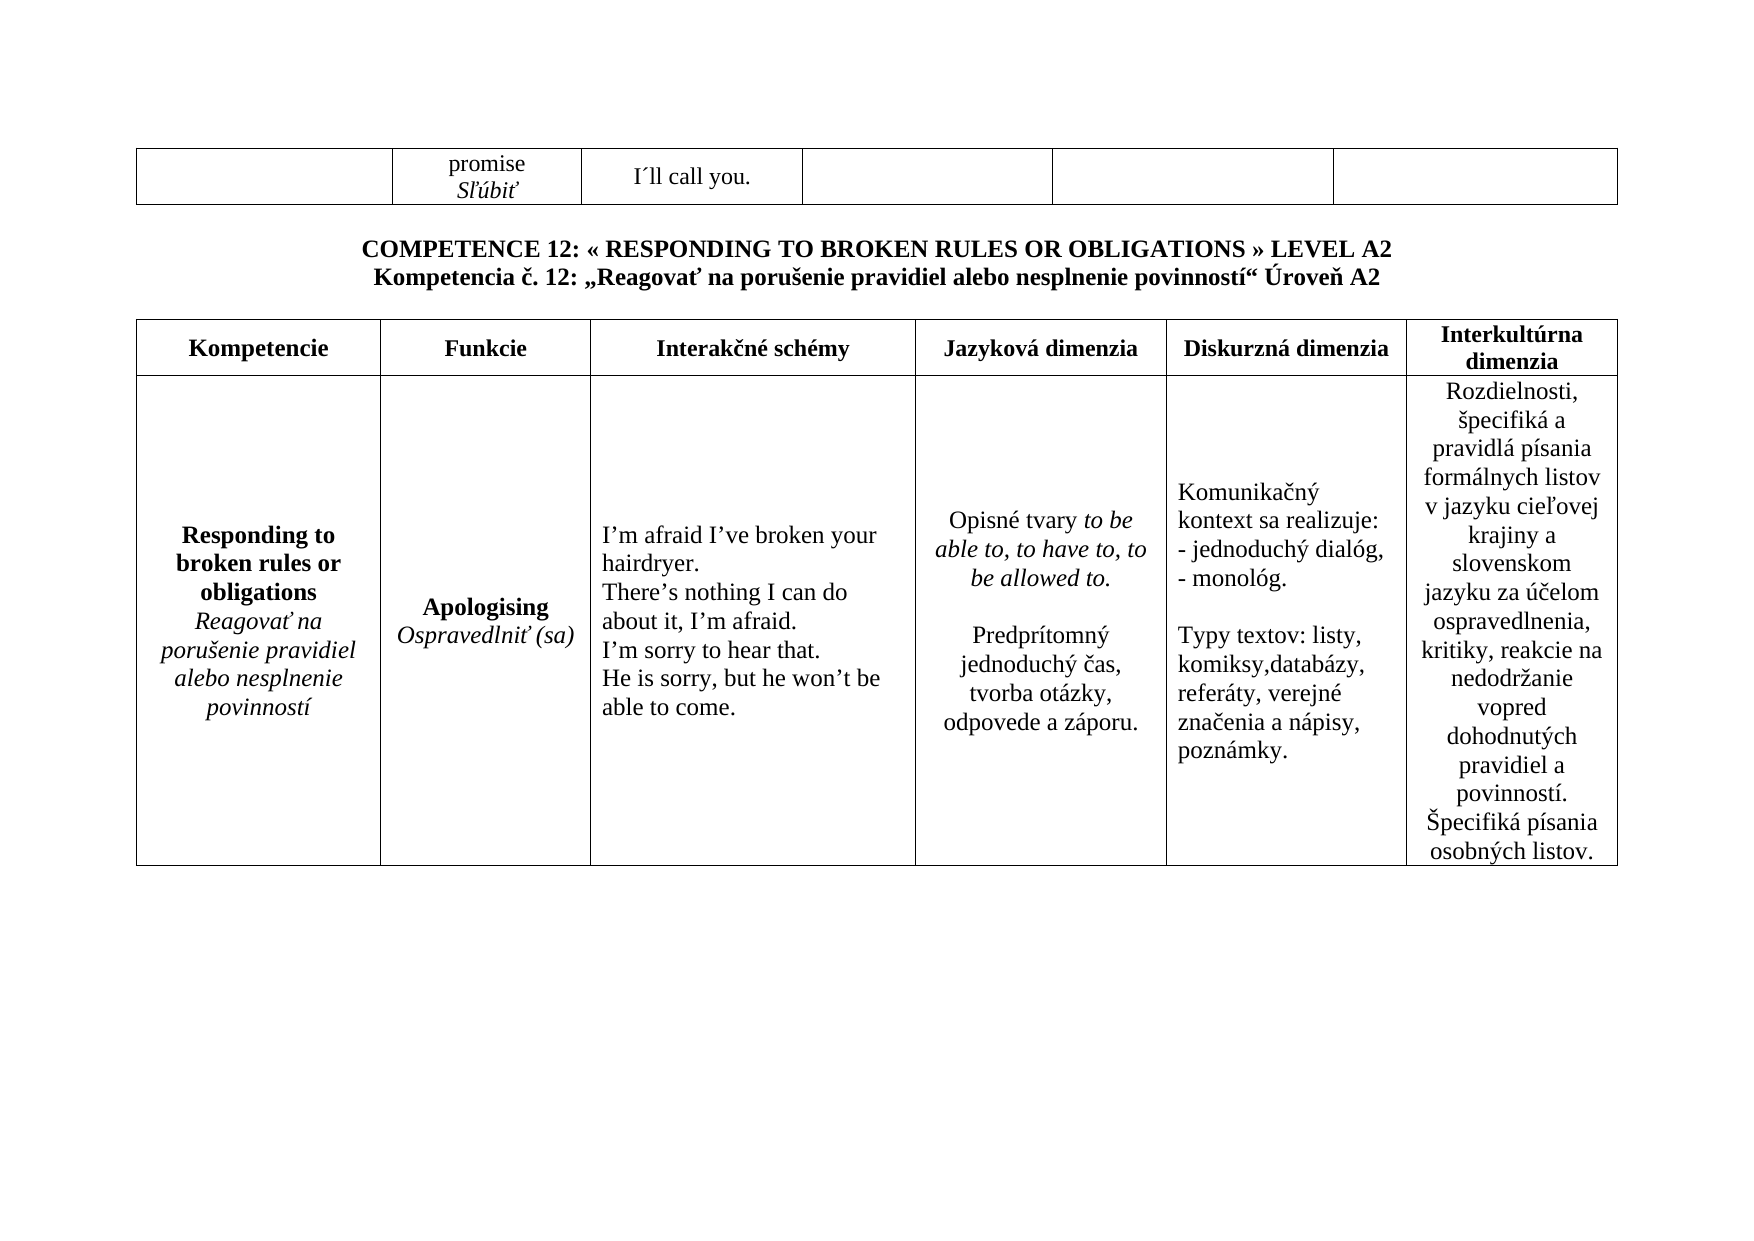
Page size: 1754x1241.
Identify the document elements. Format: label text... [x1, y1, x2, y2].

table_header Kompetencie [137, 320, 380, 375]
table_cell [582, 149, 802, 204]
text COMPETENCE 12: « RESPONDING TO BROKEN RULES OR OBLIGATIONS » LEVEL A2 [148, 234, 1606, 262]
table_header Interkultúrna dimenzia [1407, 320, 1617, 375]
table_cell Komunikačný kontext sa realizuje: - jednoduchý dialóg, - monológ. Typy textov: listy, komiksy,databázy, referáty, verejné značenia a nápisy, poznámky. [1167, 376, 1406, 865]
table_header Diskurzná dimenzia [1167, 320, 1406, 375]
table_cell I’m afraid I’ve broken your hairdryer. There’s nothing I can do about it, I’m afraid. I’m sorry to hear that. He is sorry, but he won’t be able to come. [591, 376, 915, 865]
text Kompetencia č. 12: „Reagovať na porušenie pravidiel alebo nesplnenie povinností“ Úroveň A2 [148, 262, 1606, 291]
table_header Funkcie [381, 320, 590, 375]
table_cell Opisné tvary to be able to, to have to, to be allowed to. Predprítomný jednoduchý čas, tvorba otázky, odpovede a záporu. [916, 376, 1166, 865]
table_cell Rozdielnosti, špecifiká a pravidlá písania formálnych listov v jazyku cieľovej krajiny a slovenskom jazyku za účelom ospravedlnenia, kritiky, reakcie na nedodržanie vopred dohodnutých pravidiel a povinností. Špecifiká písania osobných listov. [1407, 376, 1617, 865]
table_cell Responding to broken rules or obligations Reagovať na porušenie pravidiel alebo nesplnenie povinností [137, 376, 380, 865]
table_header Interakčné schémy [591, 320, 915, 375]
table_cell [393, 149, 581, 204]
table_header Jazyková dimenzia [916, 320, 1166, 375]
table_cell Apologising Ospravedlniť (sa) [381, 376, 590, 865]
